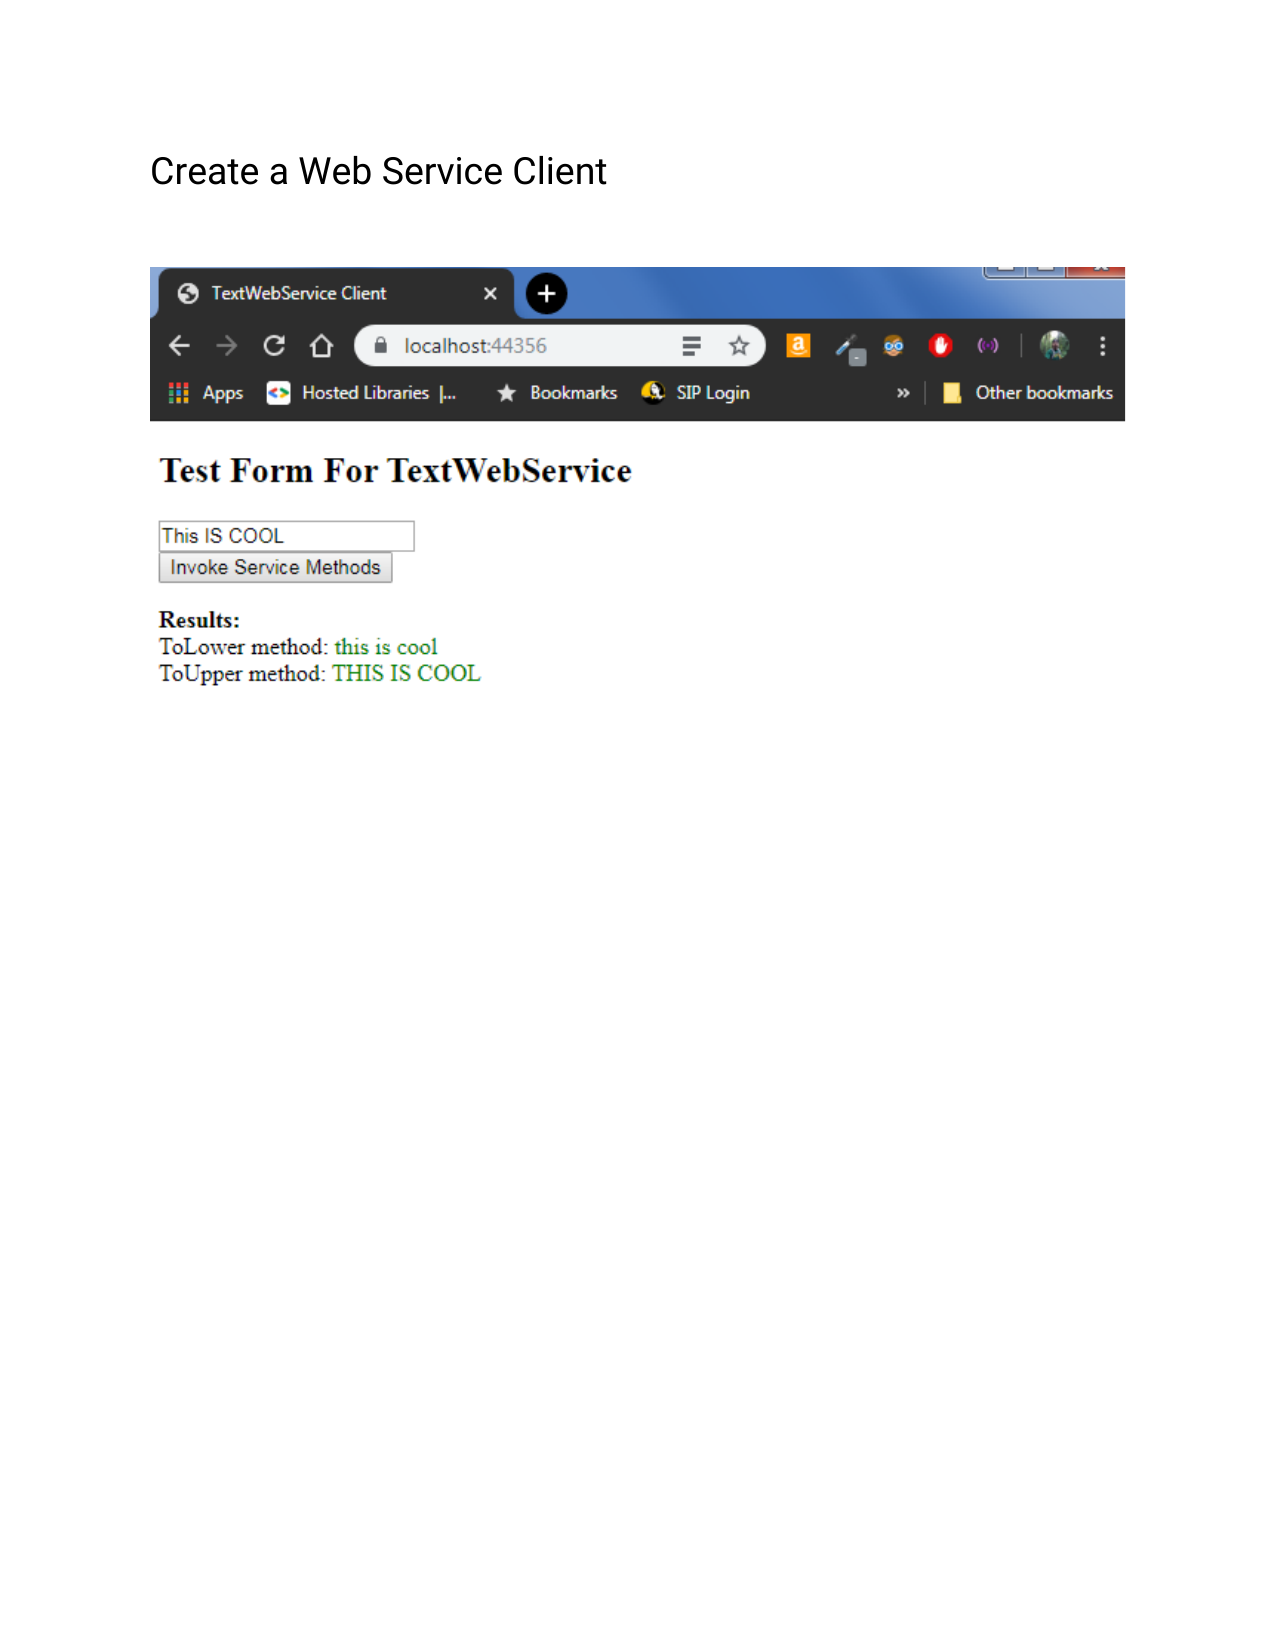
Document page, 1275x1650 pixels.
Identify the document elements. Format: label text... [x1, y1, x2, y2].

subtitle Create a Web Service Client [150, 150, 1125, 194]
picture [150, 267, 1125, 843]
